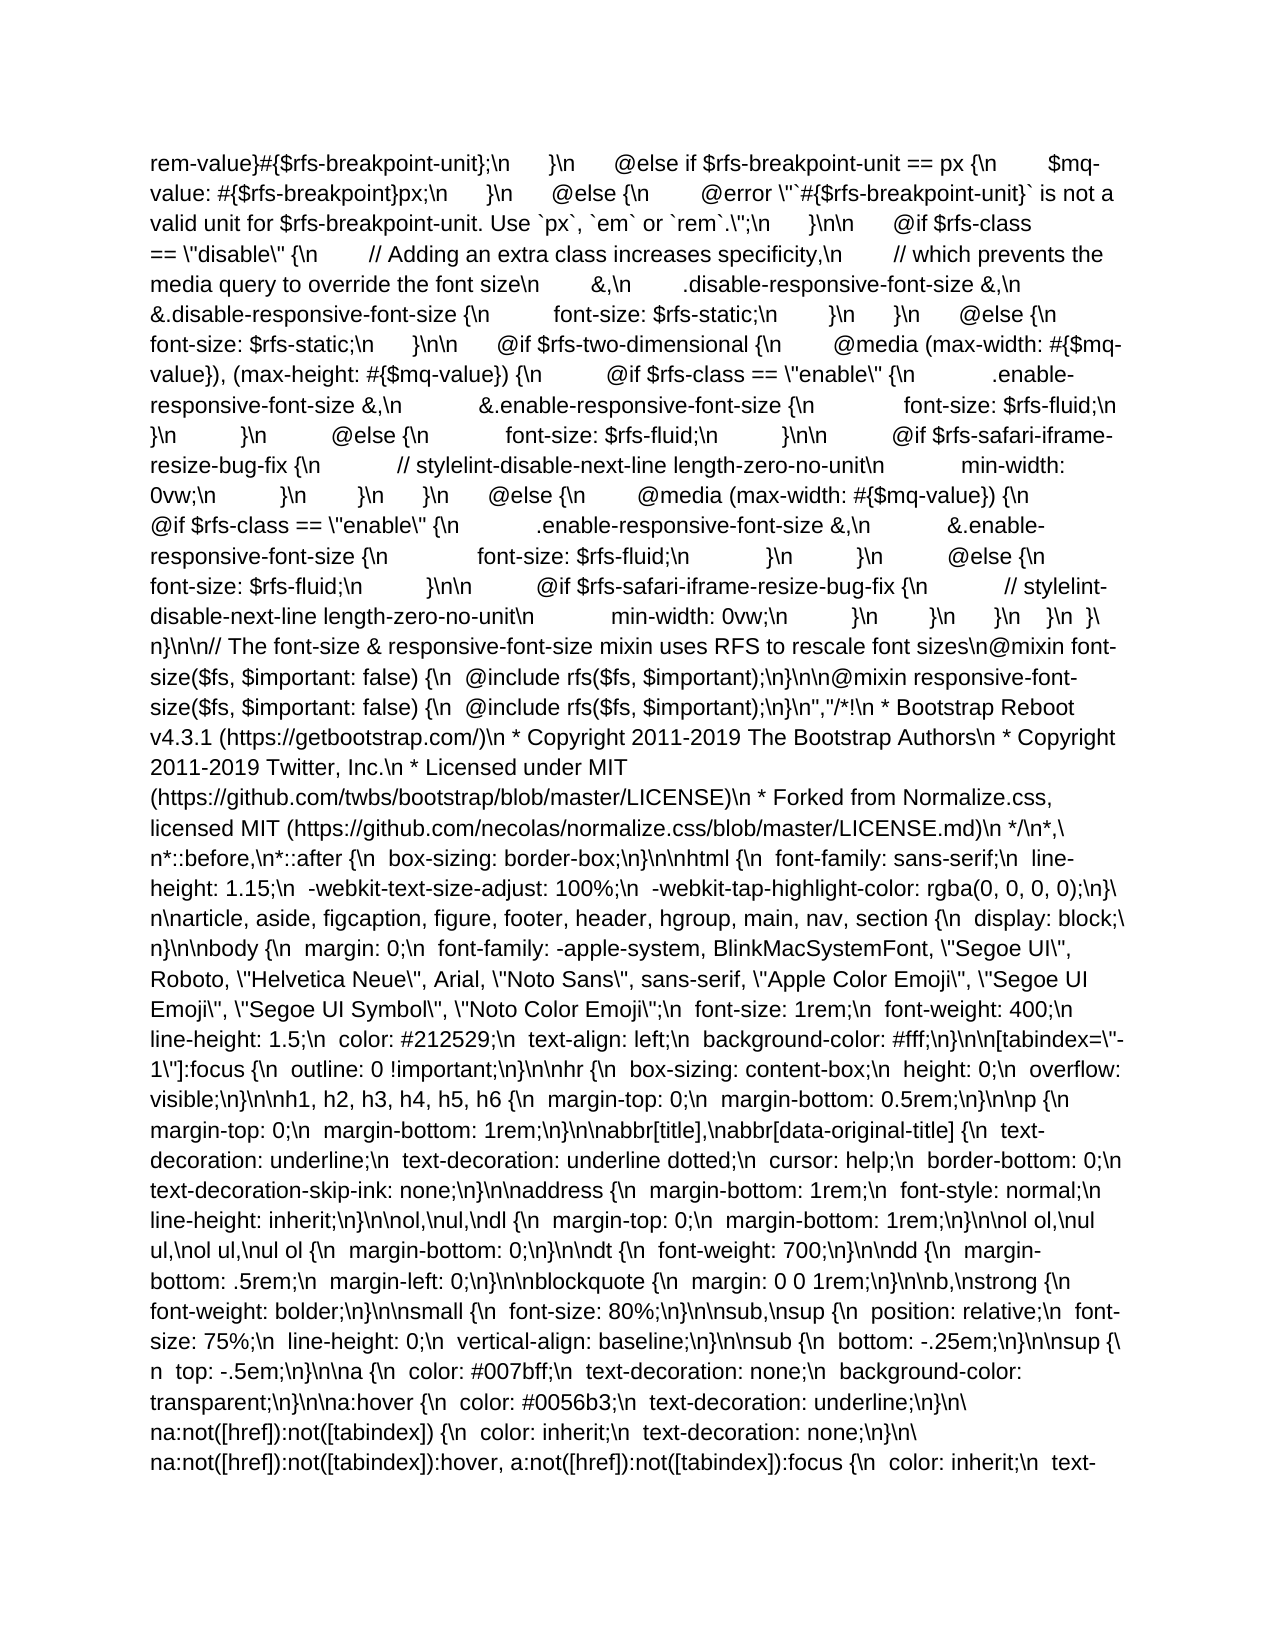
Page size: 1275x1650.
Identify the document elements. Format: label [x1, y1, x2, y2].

text [150, 150, 1125, 1475]
